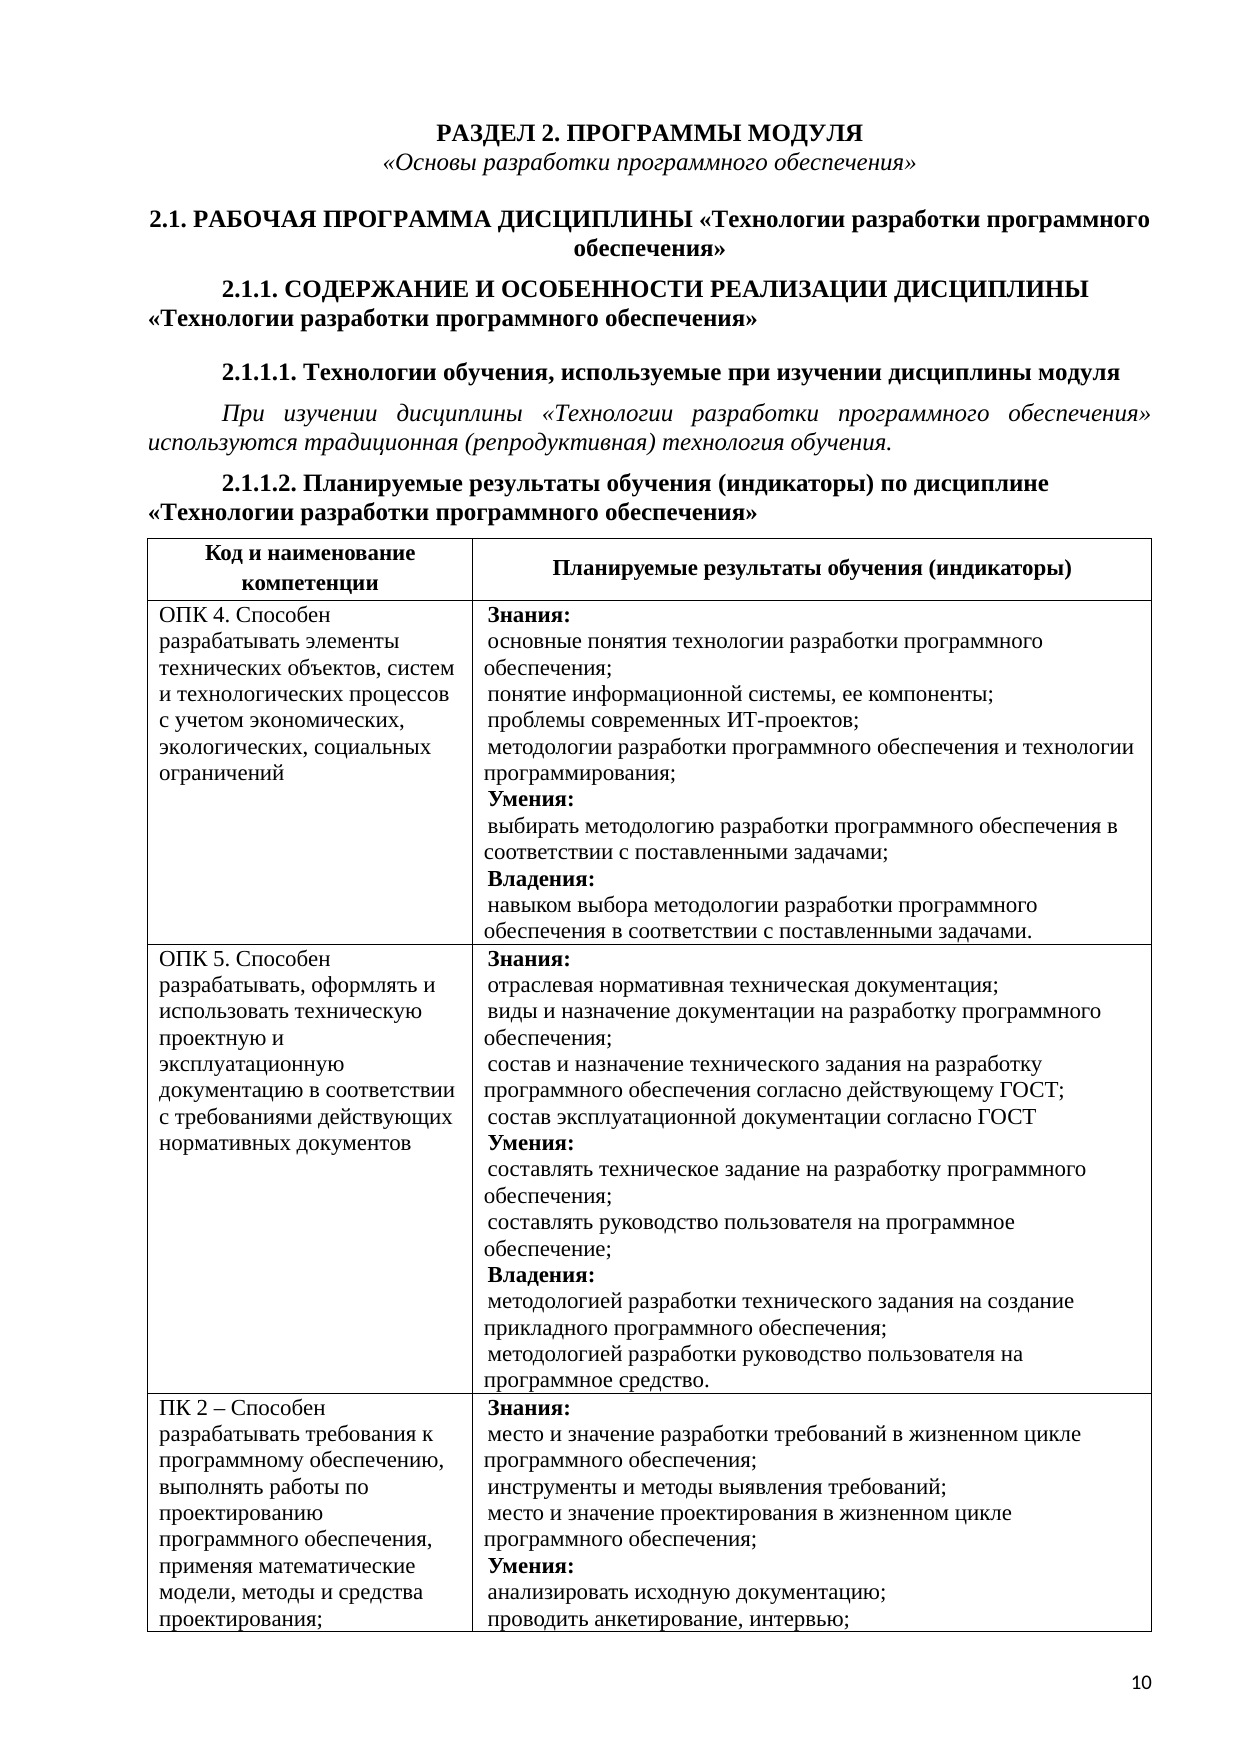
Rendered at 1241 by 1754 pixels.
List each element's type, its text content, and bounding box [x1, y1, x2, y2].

text РАЗДЕЛ 2. ПРОГРАММЫ МОДУЛЯ [148, 118, 1152, 147]
list 2.1.1.1. Технологии обучения, используемые при изучении дисциплины модуля [148, 357, 1152, 386]
text 2.1. РАБОЧАЯ ПРОГРАММА ДИСЦИПЛИНЫ «Технологии разработки программного обеспечения» [148, 204, 1152, 262]
table_cell Знания: отраслевая нормативная техническая документация; виды и назначение документации на разработку программного обеспечения; состав и назначение технического задания на разработку программного обеспечения согласно действующему ГОСТ; состав эксплуатационной документации согласно ГОСТ Умения: составлять техническое задание на разработку программного обеспечения; составлять руководство пользователя на программное обеспечение; Владения: методологией разработки технического задания на создание прикладного программного обеспечения; методологией разработки руководство пользователя на программное средство. [473, 945, 1151, 1393]
table_header Код и наименование компетенции [148, 539, 472, 600]
table_cell ОПК 4. Способен разрабатывать элементы технических объектов, систем и технологических процессов с учетом экономических, экологических, социальных ограничений [148, 601, 472, 944]
list При изучении дисциплины «Технологии разработки программного обеспечения» используются традиционная (репродуктивная) технология обучения. [148, 398, 1152, 456]
table_cell Знания: основные понятия технологии разработки программного обеспечения; понятие информационной системы, ее компоненты; проблемы современных ИТ-проектов; методологии разработки программного обеспечения и технологии программирования; Умения: выбирать методологию разработки программного обеспечения в соответствии с поставленными задачами; Владения: навыком выбора методологии разработки программного обеспечения в соответствии с поставленными задачами. [473, 601, 1151, 944]
text «Основы разработки программного обеспечения» [148, 147, 1152, 176]
table_header Планируемые результаты обучения (индикаторы) [473, 539, 1151, 600]
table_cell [473, 1394, 1151, 1631]
subtitle 2.1.1. СОДЕРЖАНИЕ И ОСОБЕННОСТИ РЕАЛИЗАЦИИ ДИСЦИПЛИНЫ «Технологии разработки программного обеспечения» [148, 274, 1152, 332]
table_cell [148, 1394, 472, 1631]
text 2.1.1.2. Планируемые результаты обучения (индикаторы) по дисциплине «Технологии разработки программного обеспечения» [148, 468, 1152, 526]
table_cell ОПК 5. Способен разрабатывать, оформлять и использовать техническую проектную и эксплуатационную документацию в соответствии с требованиями действующих нормативных документов [148, 945, 472, 1393]
